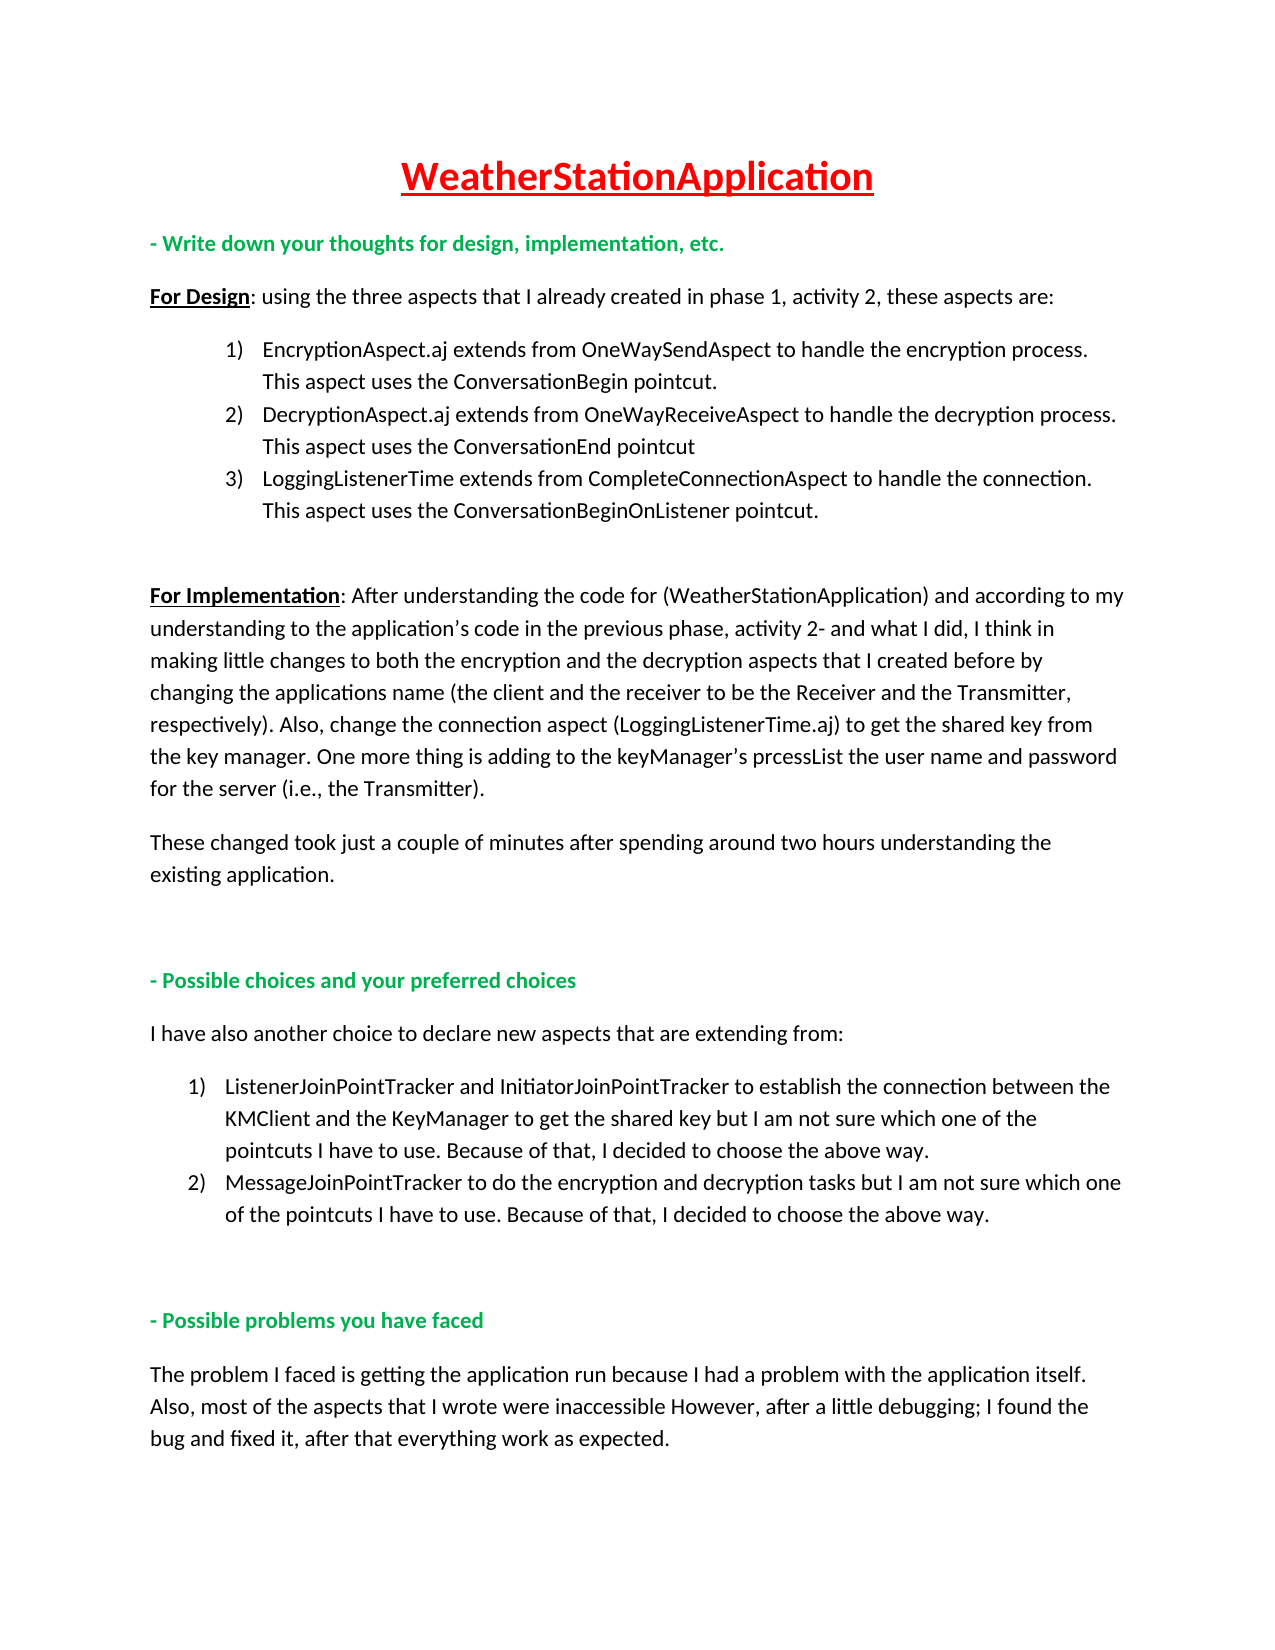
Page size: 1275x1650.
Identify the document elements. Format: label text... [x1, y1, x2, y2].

list EncryptionAspect.aj extends from OneWaySendAspect to handle the encryption process. This aspect uses the ConversationBegin pointcut. [225, 335, 1125, 396]
text I have also another choice to declare new aspects that are extending from: [150, 1019, 1125, 1047]
text These changed took just a couple of minutes after spending around two hours understanding the existing application. [150, 828, 1125, 888]
text The problem I faced is getting the application run because I had a problem with the application itself. Also, most of the aspects that I wrote were inaccessible However, after a little debugging; I found the bug and fixed it, after that everything work as expected. [150, 1360, 1125, 1452]
text For Design: using the three aspects that I already created in phase 1, activity 2, these aspects are: [150, 282, 1125, 310]
text - Write down your thoughts for design, implementation, etc. [150, 229, 1125, 257]
text WeatherStationApplication [150, 150, 1125, 201]
list ListenerJoinPointTracker and InitiatorJoinPointTracker to establish the connection between the KMClient and the KeyManager to get the shared key but I am not sure which one of the pointcuts I have to use. Because of that, I decided to choose the above way. [187, 1072, 1125, 1164]
list MessageJoinPointTracker to do the encryption and decryption tasks but I am not sure which one of the pointcuts I have to use. Because of that, I decided to choose the above way. [187, 1168, 1125, 1229]
text - Possible problems you have faced [150, 1307, 1125, 1335]
list LoggingListenerTime extends from CompleteConnectionAspect to handle the connection. This aspect uses the ConversationBeginOnListener pointcut. [225, 464, 1125, 524]
text - Possible choices and your preferred choices [150, 966, 1125, 994]
list DecryptionAspect.aj extends from OneWayReceiveAspect to handle the decryption process. This aspect uses the ConversationEnd pointcut [225, 400, 1125, 460]
text For Implementation: After understanding the code for (WeatherStationApplication) and according to my understanding to the application’s code in the previous phase, activity 2- and what I did, I think in making little changes to both the encryption and the decryption aspects that I created before by changing the applications name (the client and the receiver to be the Receiver and the Transmitter, respectively). Also, change the connection aspect (LoggingListenerTime.aj) to get the shared key from the key manager. One more thing is adding to the keyManager’s prcessList the user name and password for the server (i.e., the Transmitter). [150, 581, 1125, 803]
